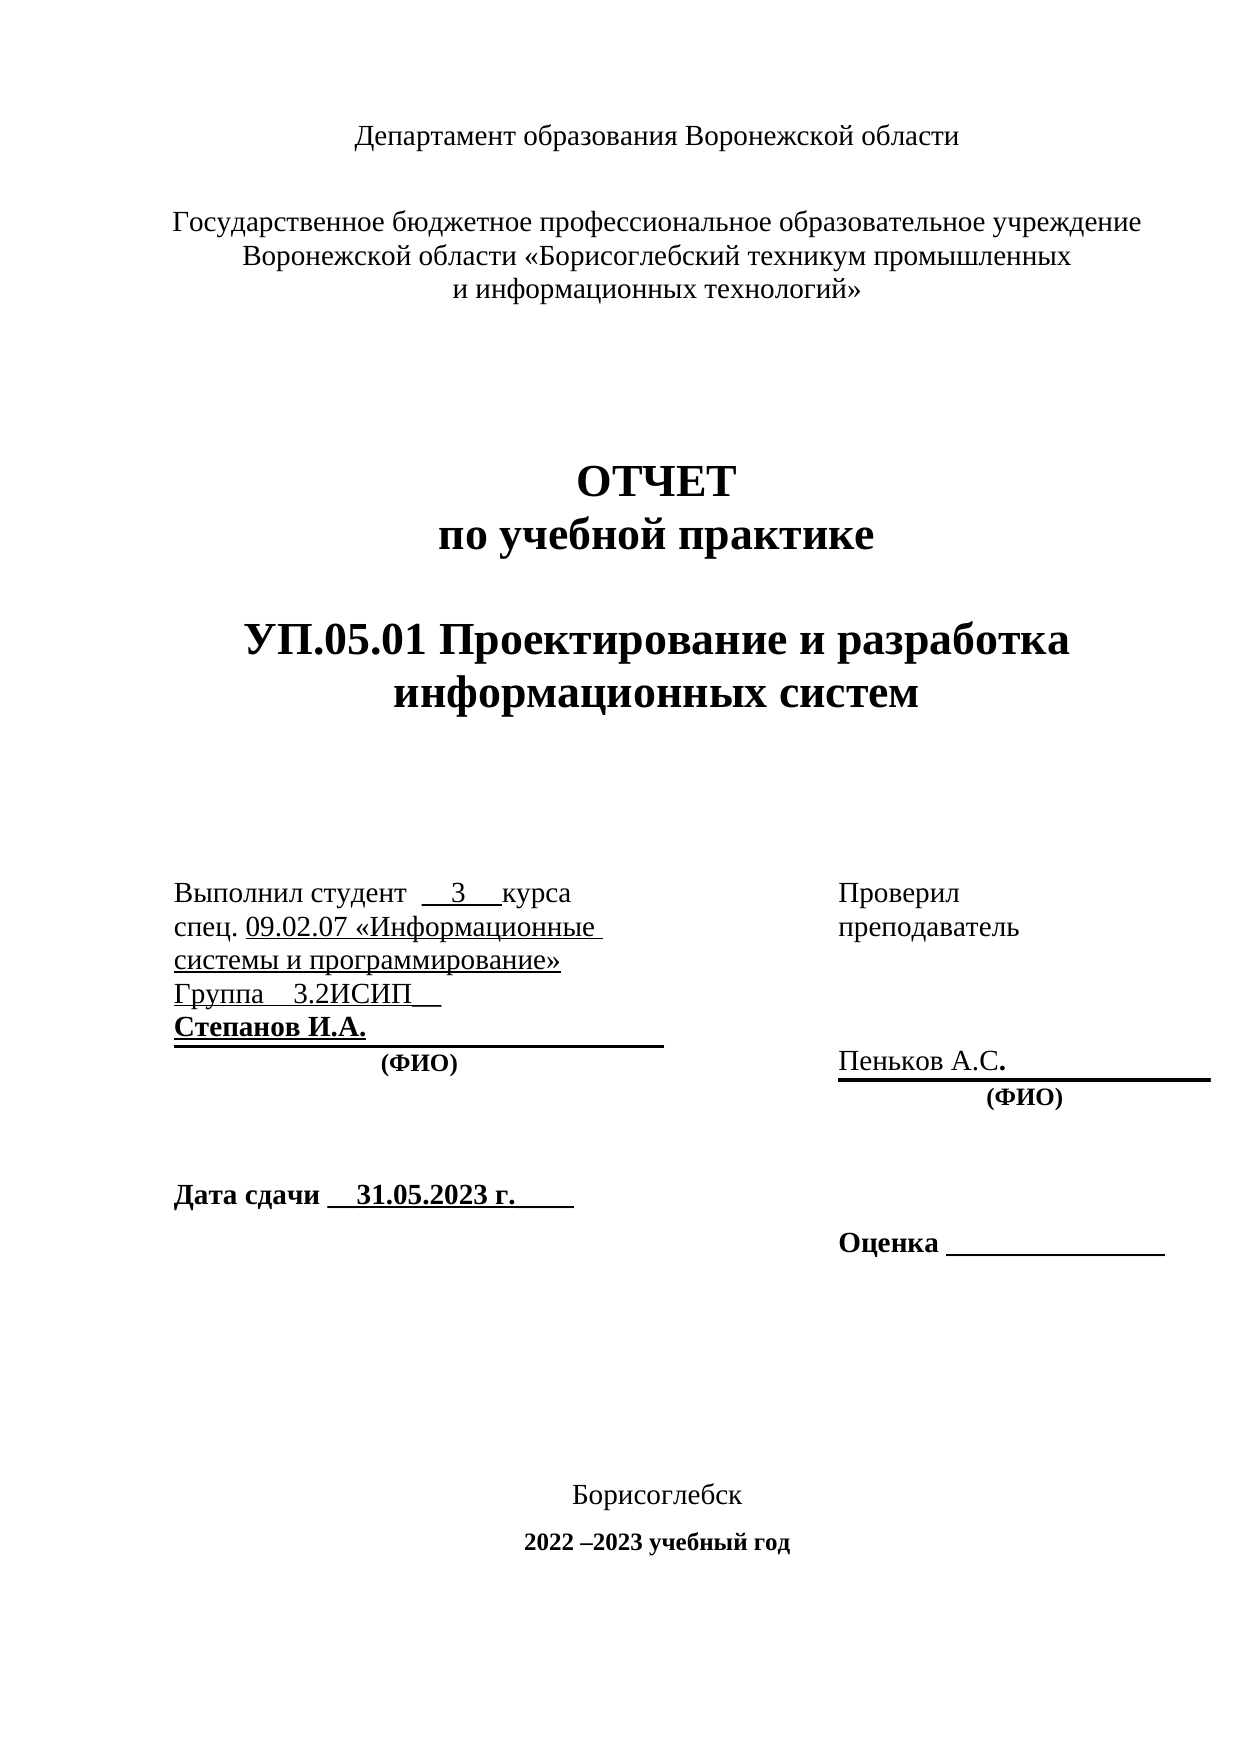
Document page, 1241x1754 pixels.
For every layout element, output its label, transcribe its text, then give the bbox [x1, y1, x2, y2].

text 2022 –2023 учебный год [162, 1527, 1152, 1556]
text Государственное бюджетное профессиональное образовательное учреждение [162, 204, 1152, 238]
text Департамент образования Воронежской области [162, 118, 1152, 152]
text и информационных технологий» [162, 271, 1152, 305]
text УП.05.01 Проектирование и разработка информационных систем [162, 612, 1152, 717]
table_header Проверил преподаватель Пеньков А.С. (ФИО) Оценка _______________ [676, 875, 1222, 1259]
text Борисоглебск [162, 1477, 1152, 1511]
table_header Выполнил студент __3__ курса спец. 09.02.07 «Информационные системы и программирование» Группа 3.2ИСИП__ Степанов И.А. (ФИО) Дата сдачи __31.05.2023 г.____ [163, 875, 676, 1259]
text по учебной практике [162, 506, 1152, 559]
text Воронежской области «Борисоглебский техникум промышленных [162, 238, 1152, 271]
text ОТЧЕТ [162, 453, 1152, 506]
